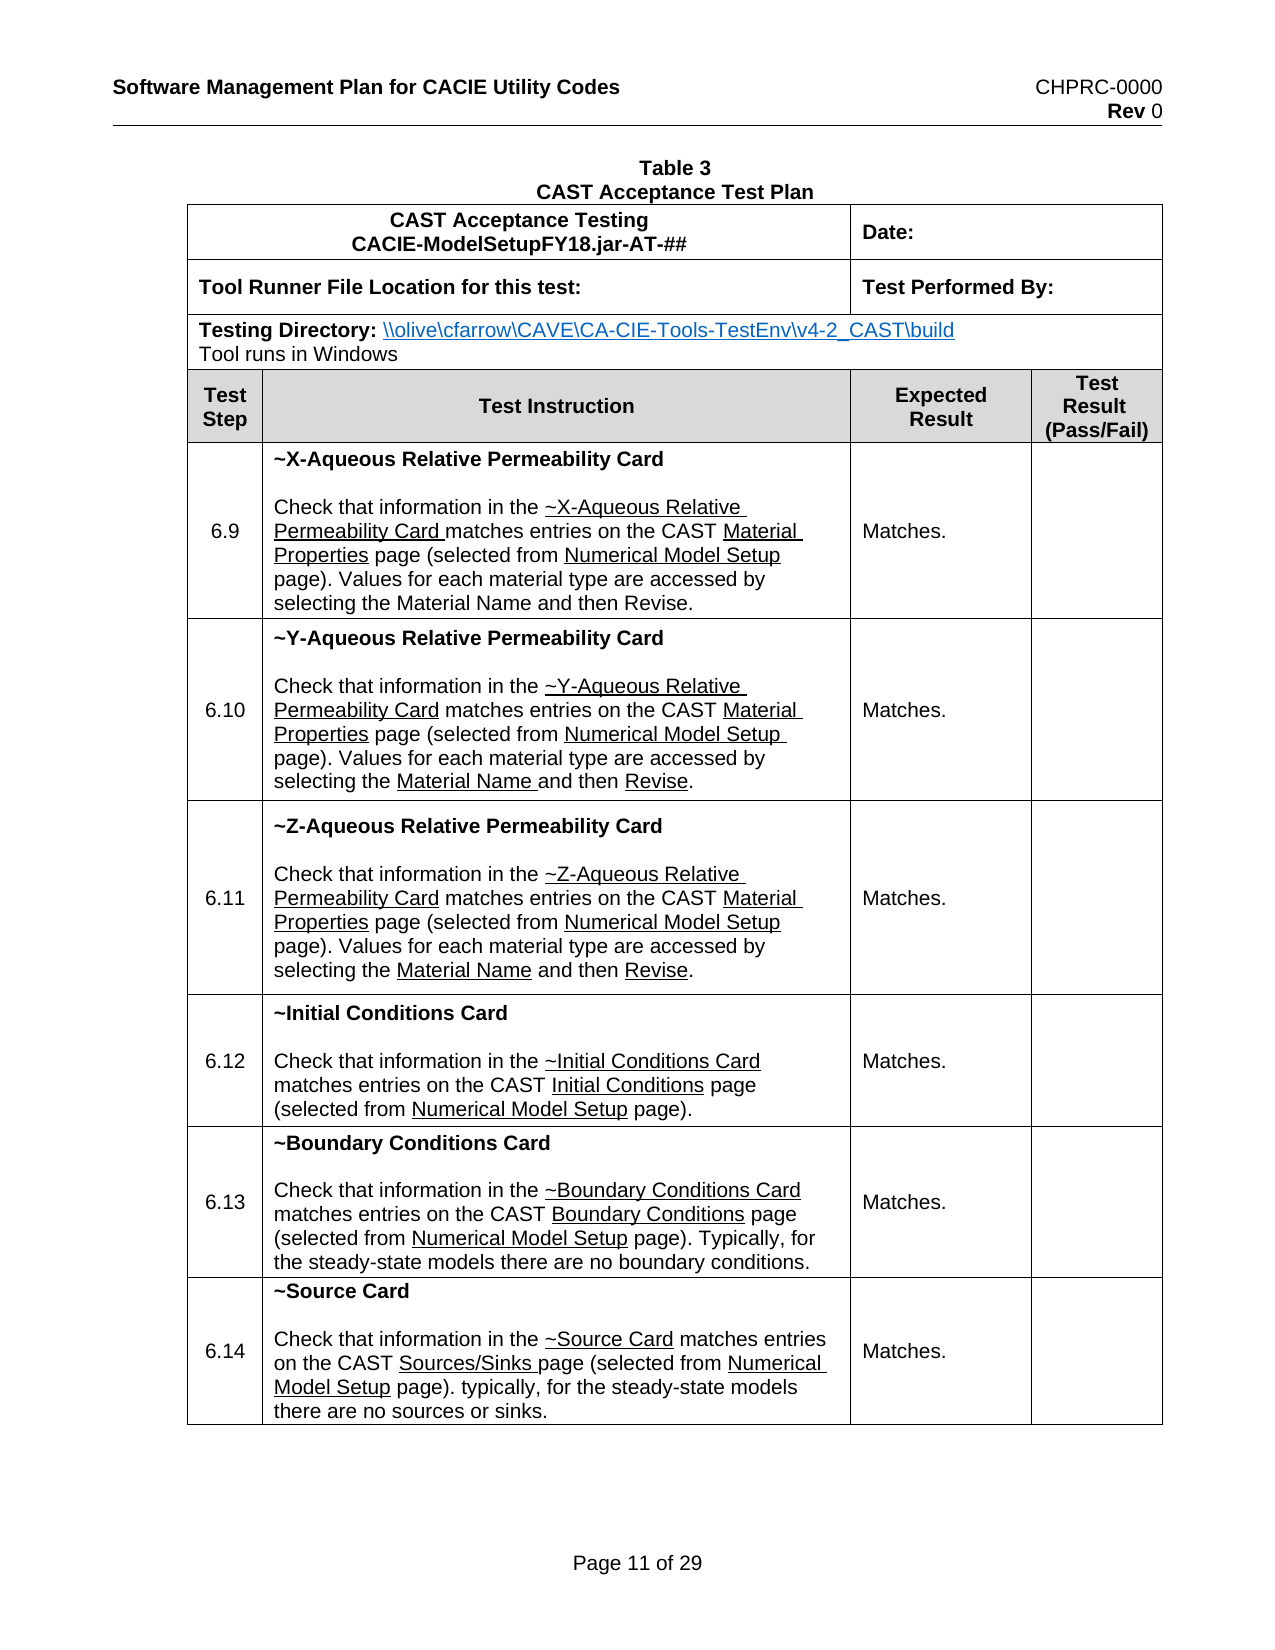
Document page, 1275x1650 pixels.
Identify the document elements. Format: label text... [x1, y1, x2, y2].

table_cell Matches. [851, 1278, 1031, 1424]
table_cell ~Source Card Check that information in the ~Source Card matches entries on the CAST Sources/Sinks page (selected from Numerical Model Setup page). typically, for the steady-state models there are no sources or sinks. [263, 1278, 850, 1424]
table_cell [1032, 619, 1162, 800]
table_cell Tool Runner File Location for this test: [188, 260, 850, 314]
table_cell Matches. [851, 619, 1031, 800]
table_cell ~Z-Aqueous Relative Permeability Card Check that information in the ~Z-Aqueous Relative Permeability Card matches entries on the CAST Material Properties page (selected from Numerical Model Setup page). Values for each material type are accessed by selecting the Material Name and then Revise. [263, 801, 850, 994]
table_cell Matches. [851, 801, 1031, 994]
table_header Table 3 CAST Acceptance Test Plan [188, 156, 1162, 204]
table_cell ~Y-Aqueous Relative Permeability Card Check that information in the ~Y-Aqueous Relative Permeability Card matches entries on the CAST Material Properties page (selected from Numerical Model Setup page). Values for each material type are accessed by selecting the Material Name and then Revise. [263, 619, 850, 800]
table_cell 6.14 [188, 1278, 262, 1424]
table_cell CAST Acceptance Testing CACIE-ModelSetupFY18.jar-AT-## [188, 205, 850, 259]
table_cell 6.13 [188, 1127, 262, 1277]
table_cell Testing Directory: \\olive\cfarrow\CAVE\CA-CIE-Tools-TestEnv\v4-2_CAST\build Tool runs in Windows [188, 315, 1162, 369]
table_cell [1032, 443, 1162, 617]
table_cell 6.12 [188, 995, 262, 1126]
table_cell ~X-Aqueous Relative Permeability Card Check that information in the ~X-Aqueous Relative Permeability Card matches entries on the CAST Material Properties page (selected from Numerical Model Setup page). Values for each material type are accessed by selecting the Material Name and then Revise. [263, 443, 850, 617]
table_cell Matches. [851, 443, 1031, 617]
table_cell 6.10 [188, 619, 262, 800]
table_cell Test Step [188, 370, 262, 442]
table_cell [1032, 1127, 1162, 1277]
table_cell Expected Result [851, 370, 1031, 442]
table_cell 6.11 [188, 801, 262, 994]
table_cell 6.9 [188, 443, 262, 617]
table_cell Test Performed By: [851, 260, 1162, 314]
table_cell Test Result (Pass/Fail) [1032, 370, 1162, 442]
table_cell Matches. [851, 1127, 1031, 1277]
table_cell [1032, 1278, 1162, 1424]
table_cell [1032, 995, 1162, 1126]
table_cell ~Initial Conditions Card Check that information in the ~Initial Conditions Card matches entries on the CAST Initial Conditions page (selected from Numerical Model Setup page). [263, 995, 850, 1126]
table_cell [1032, 801, 1162, 994]
table_cell Date: [851, 205, 1162, 259]
table_cell Matches. [851, 995, 1031, 1126]
table_cell ~Boundary Conditions Card Check that information in the ~Boundary Conditions Card matches entries on the CAST Boundary Conditions page (selected from Numerical Model Setup page). Typically, for the steady-state models there are no boundary conditions. [263, 1127, 850, 1277]
table_cell Test Instruction [263, 370, 850, 442]
